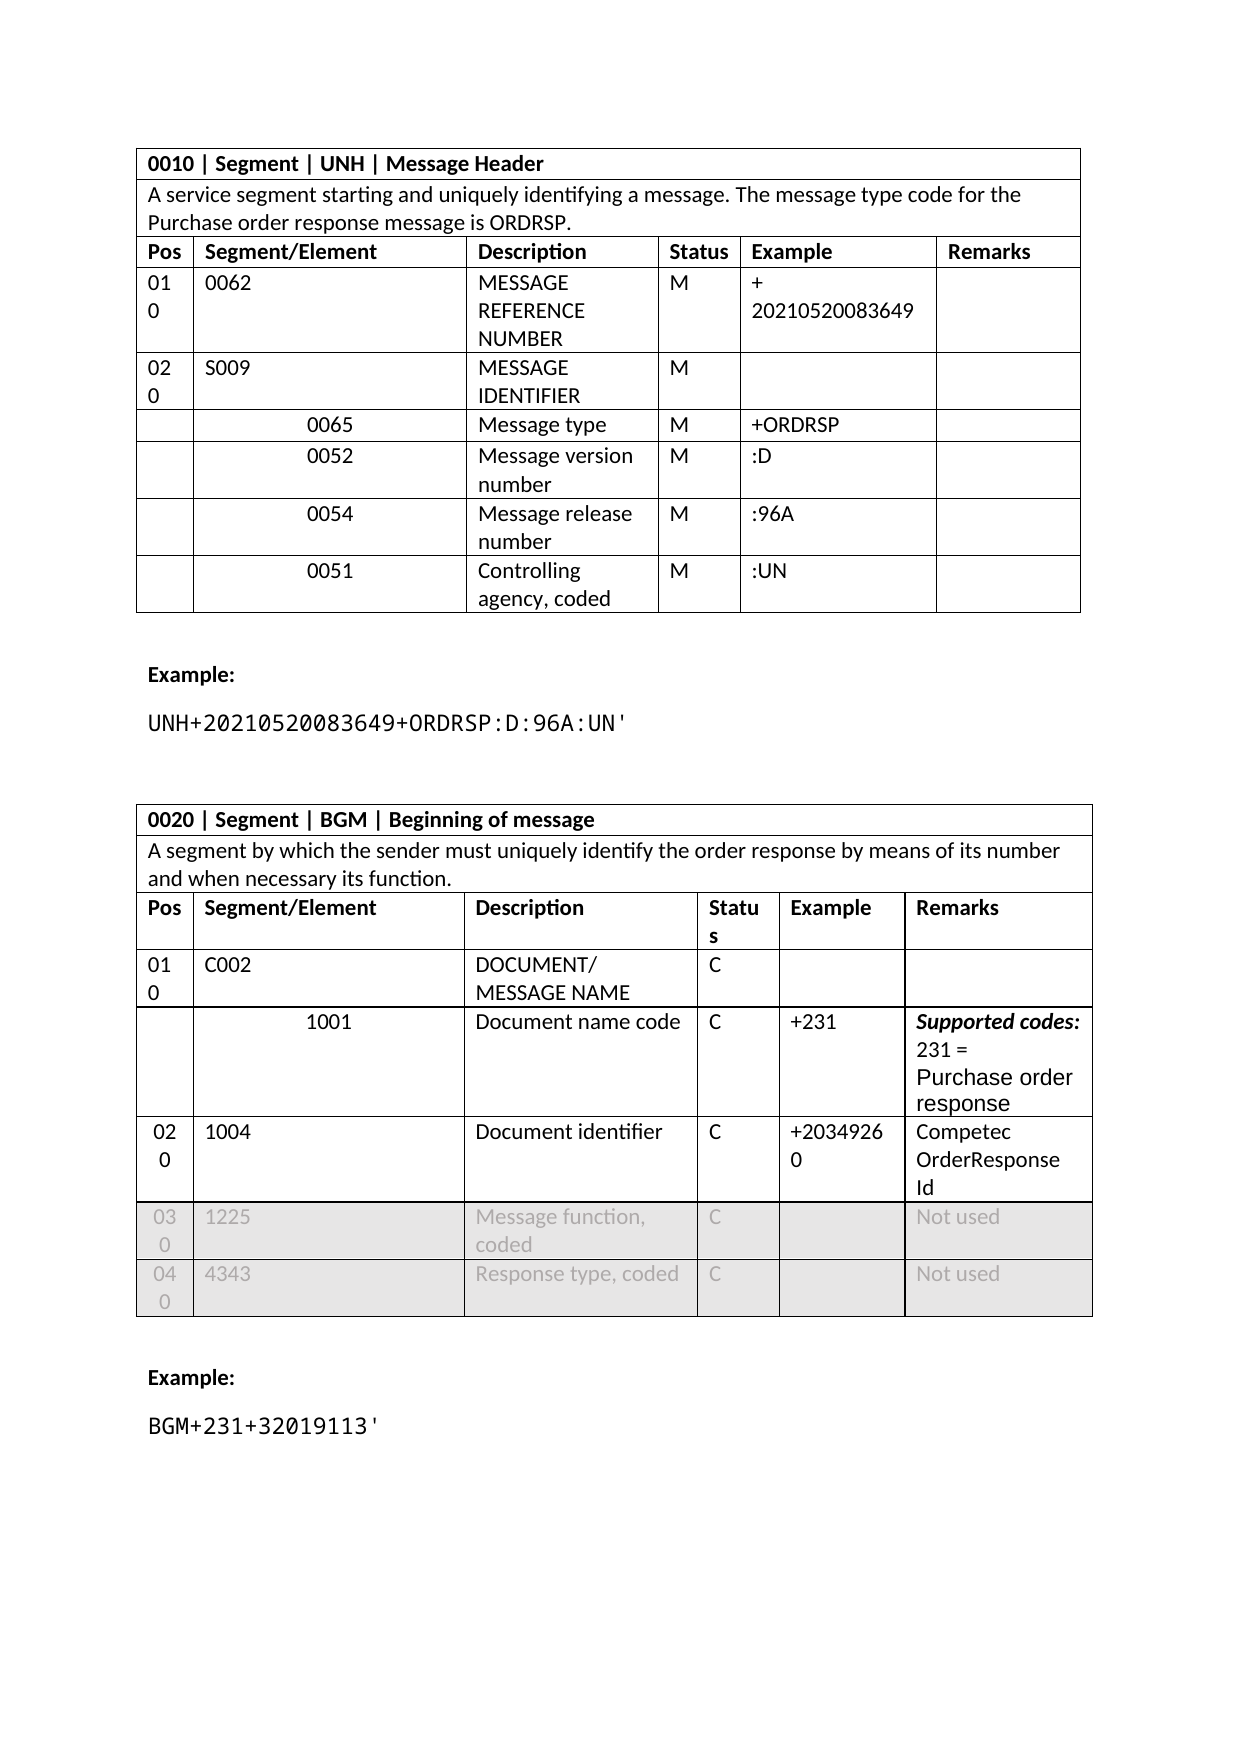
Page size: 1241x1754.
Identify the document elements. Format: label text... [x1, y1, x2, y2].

table_cell M [659, 442, 740, 498]
table_cell Response type, coded [465, 1260, 697, 1316]
table_cell [137, 556, 193, 612]
table_cell [937, 556, 1080, 612]
table_cell M [659, 410, 740, 441]
text UNH+20210520083649+ORDRSP:D:96A:UN' [148, 707, 1093, 738]
table_cell 030 [137, 1203, 193, 1258]
table_cell C [698, 950, 779, 1006]
table_cell Controlling agency, coded [467, 556, 658, 612]
table_cell 1001 [194, 1008, 464, 1116]
table_cell 010 [137, 268, 193, 352]
table_cell Message release number [467, 499, 658, 555]
table_cell Remarks [937, 237, 1080, 267]
table_cell C [698, 1203, 779, 1258]
table_cell Segment/Element [194, 237, 466, 267]
table_cell 020 [137, 1117, 193, 1201]
table_cell [937, 353, 1080, 409]
table_cell Status [659, 237, 740, 267]
table_cell [780, 950, 904, 1006]
table_cell M [659, 499, 740, 555]
table_cell DOCUMENT/MESSAGE NAME [465, 950, 697, 1006]
table_cell M [659, 268, 740, 352]
table_cell C [698, 1008, 779, 1116]
table_cell 010 [137, 950, 193, 1006]
text Example: [148, 1363, 1093, 1391]
table_cell Document identifier [465, 1117, 697, 1201]
table_cell +231 [780, 1008, 904, 1116]
table_cell Competec OrderResponse Id [906, 1117, 1092, 1201]
table_cell Document name code [465, 1008, 697, 1116]
table_cell [937, 442, 1080, 498]
table_cell +20210520083649 [741, 268, 936, 352]
table_cell Supported codes: 231 = Purchase order response [906, 1008, 1092, 1116]
table_cell Description [465, 893, 697, 949]
table_cell 1004 [194, 1117, 464, 1201]
table_cell 0065 [194, 410, 466, 441]
table_cell A segment by which the sender must uniquely identify the order response by means of its number and when necessary its function. [137, 836, 1092, 892]
table_cell [937, 410, 1080, 441]
table_cell [741, 353, 936, 409]
table_cell A service segment starting and uniquely identifying a message. The message type code for the Purchase order response message is ORDRSP. [137, 180, 1080, 236]
table_header 0020 | Segment | BGM | Beginning of message [137, 805, 1092, 835]
table_cell :D [741, 442, 936, 498]
table_cell [780, 1260, 904, 1316]
table_cell [906, 950, 1092, 1006]
table_cell :96A [741, 499, 936, 555]
table_cell Remarks [906, 893, 1092, 949]
table_cell [137, 410, 193, 441]
table_cell Message version number [467, 442, 658, 498]
table_cell S009 [194, 353, 466, 409]
table_cell :UN [741, 556, 936, 612]
table_cell C [698, 1117, 779, 1201]
table_cell MESSAGE REFERENCE NUMBER [467, 268, 658, 352]
table_cell 040 [137, 1260, 193, 1316]
table_cell 1225 [194, 1203, 464, 1258]
table_cell M [659, 556, 740, 612]
table_cell Not used [906, 1203, 1092, 1258]
table_cell Message function, coded [465, 1203, 697, 1258]
table_cell 0052 [194, 442, 466, 498]
table_cell M [659, 353, 740, 409]
table_cell C [698, 1260, 779, 1316]
table_cell 0051 [194, 556, 466, 612]
table_cell Segment/Element [194, 893, 464, 949]
table_cell +ORDRSP [741, 410, 936, 441]
text BGM+231+32019113' [148, 1410, 1093, 1442]
table_cell [137, 1008, 193, 1116]
table_cell 0054 [194, 499, 466, 555]
table_header 0010 | Segment | UNH | Message Header [137, 149, 1080, 179]
table_cell 020 [137, 353, 193, 409]
table_cell Pos [137, 237, 193, 267]
table_cell [780, 1203, 904, 1258]
table_cell [937, 499, 1080, 555]
table_cell Pos [137, 893, 193, 949]
text Example: [148, 660, 1093, 688]
table_cell Not used [906, 1260, 1092, 1316]
table_cell C002 [194, 950, 464, 1006]
table_cell Example [780, 893, 904, 949]
table_cell Message type [467, 410, 658, 441]
table_cell 4343 [194, 1260, 464, 1316]
table_cell [137, 499, 193, 555]
table_cell +20349260 [780, 1117, 904, 1201]
table_cell Description [467, 237, 658, 267]
table_cell [137, 442, 193, 498]
table_cell 0062 [194, 268, 466, 352]
table_cell MESSAGE IDENTIFIER [467, 353, 658, 409]
table_cell Status [698, 893, 779, 949]
table_cell Example [741, 237, 936, 267]
table_cell [937, 268, 1080, 352]
